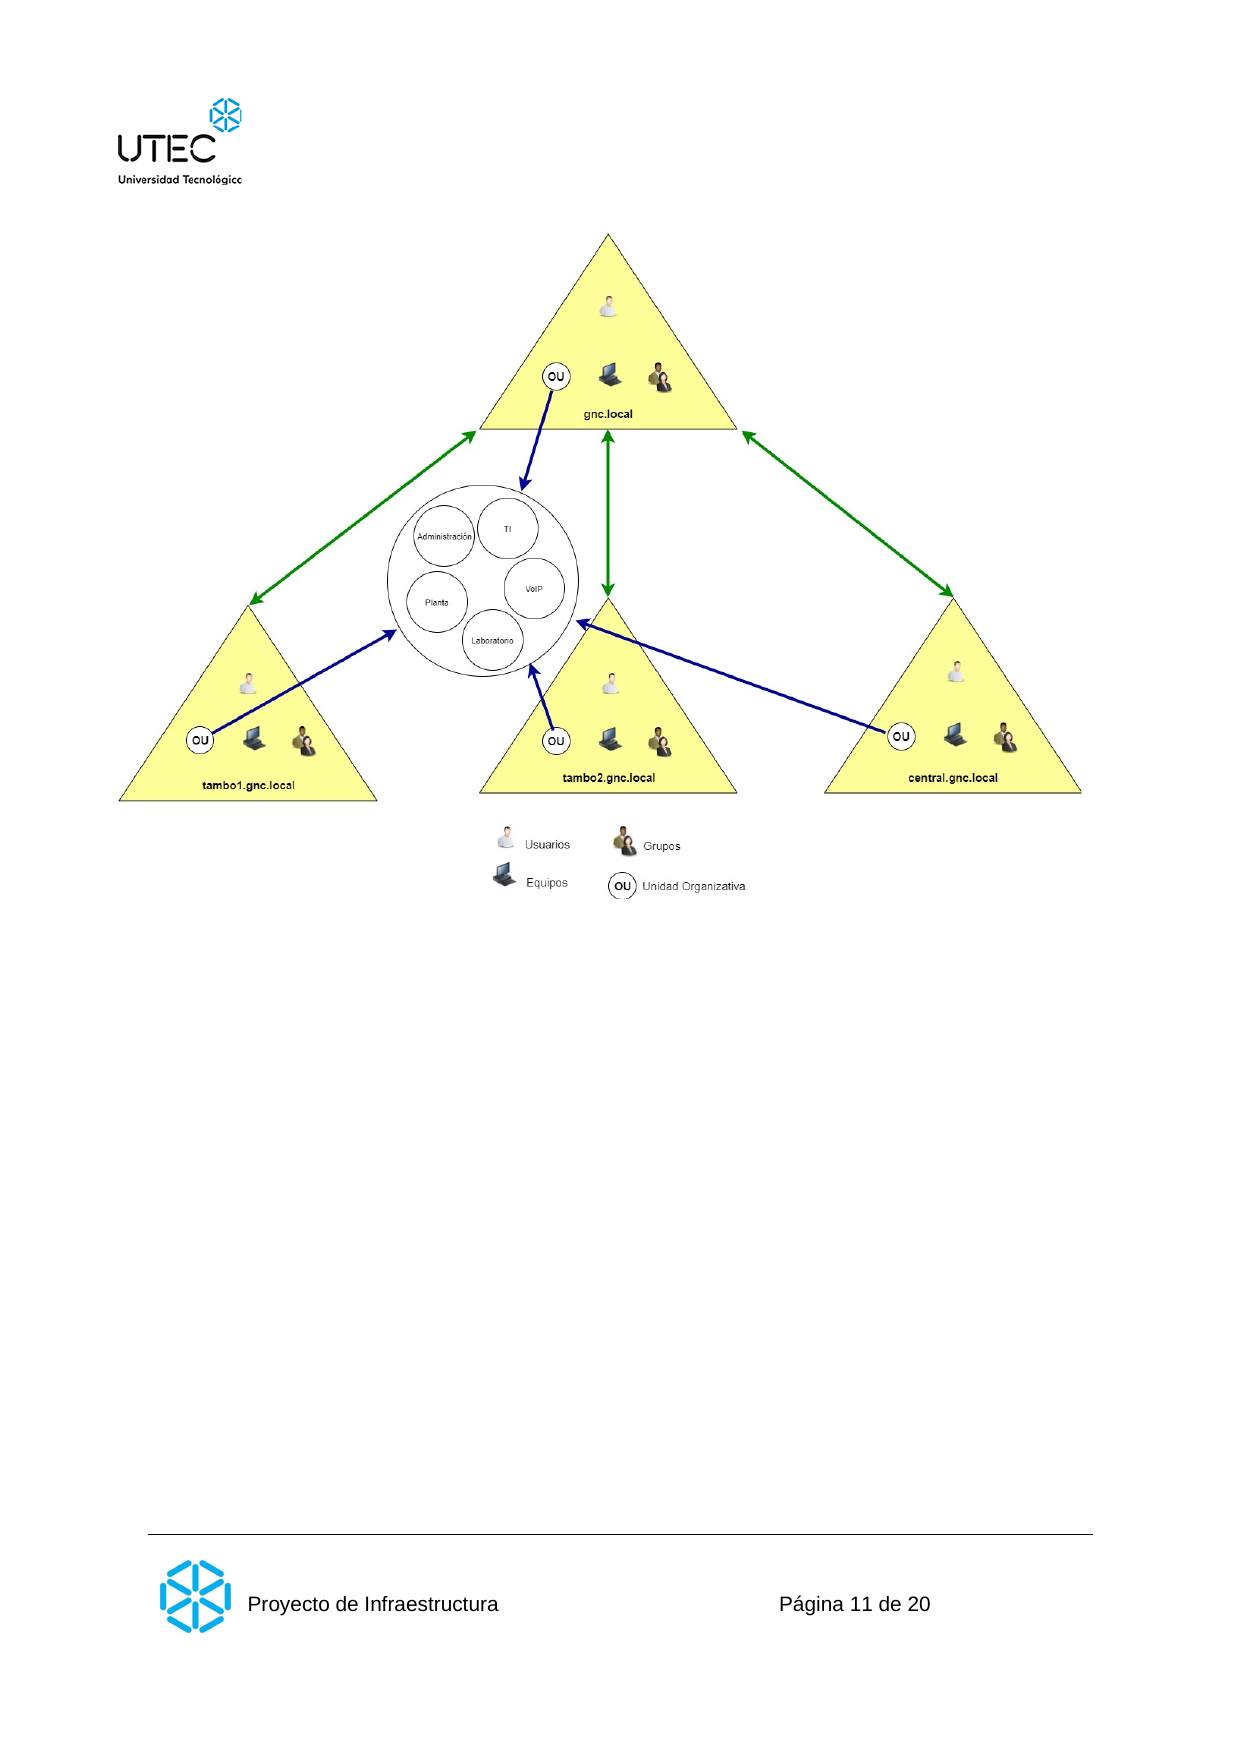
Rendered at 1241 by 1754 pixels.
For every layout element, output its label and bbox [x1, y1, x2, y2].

picture [228, 120, 236, 128]
picture [216, 120, 224, 129]
picture [231, 111, 239, 120]
picture [213, 111, 221, 121]
picture [216, 102, 224, 112]
picture [228, 102, 236, 111]
picture [118, 233, 1082, 899]
picture [232, 98, 242, 109]
picture [158, 1559, 233, 1635]
picture [118, 98, 242, 185]
